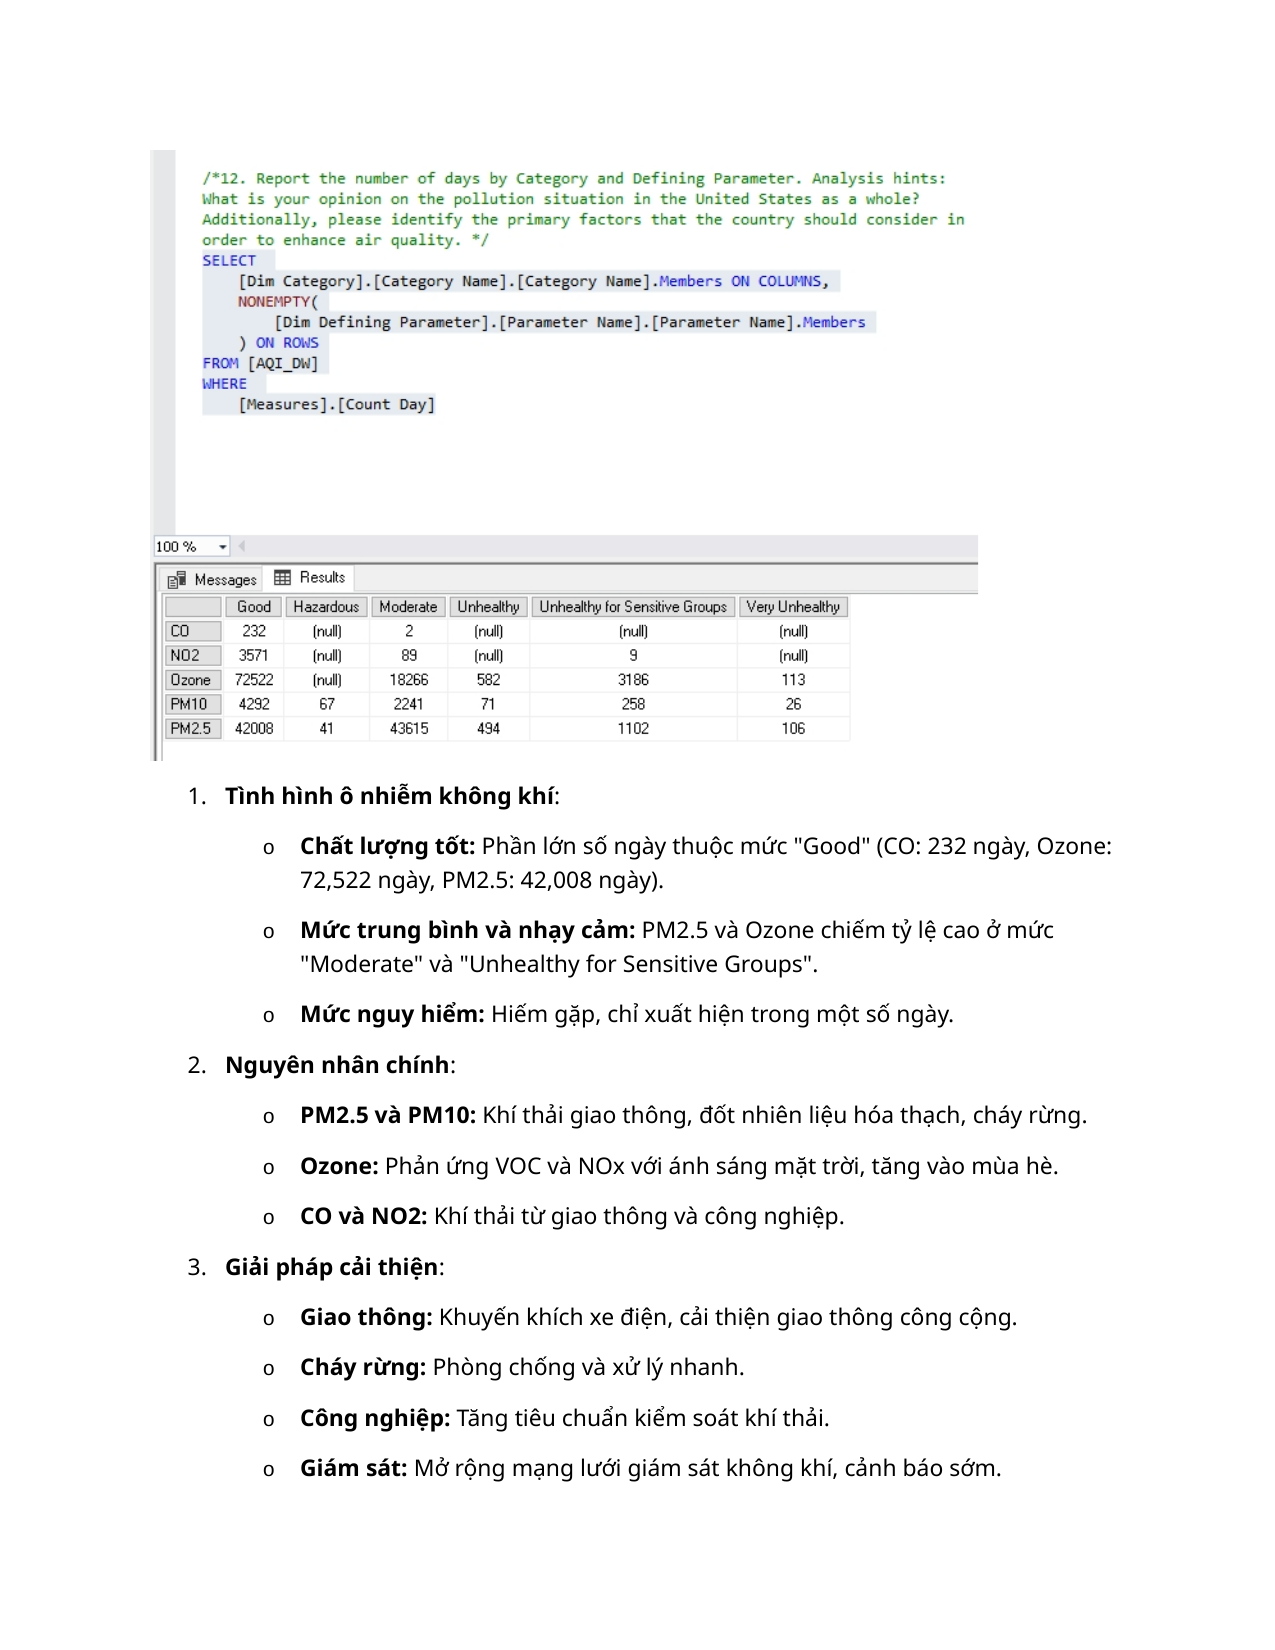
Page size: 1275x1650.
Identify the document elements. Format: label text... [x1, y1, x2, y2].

list Mức nguy hiểm: Hiếm gặp, chỉ xuất hiện trong một số ngày. [262, 998, 1125, 1030]
list PM2.5 và PM10: Khí thải giao thông, đốt nhiên liệu hóa thạch, cháy rừng. [262, 1099, 1125, 1131]
list Cháy rừng: Phòng chống và xử lý nhanh. [262, 1351, 1125, 1383]
list Ozone: Phản ứng VOC và NOx với ánh sáng mặt trời, tăng vào mùa hè. [262, 1150, 1125, 1181]
list Nguyên nhân chính: [187, 1049, 1125, 1080]
picture [150, 150, 979, 761]
list Giám sát: Mở rộng mạng lưới giám sát không khí, cảnh báo sớm. [262, 1452, 1125, 1483]
list CO và NO2: Khí thải từ giao thông và công nghiệp. [262, 1200, 1125, 1231]
list Giải pháp cải thiện: [187, 1251, 1125, 1282]
list Chất lượng tốt: Phần lớn số ngày thuộc mức "Good" (CO: 232 ngày, Ozone: 72,522 ngày, PM2.5: 42,008 ngày). [262, 830, 1125, 895]
list Giao thông: Khuyến khích xe điện, cải thiện giao thông công cộng. [262, 1301, 1125, 1332]
list Công nghiệp: Tăng tiêu chuẩn kiểm soát khí thải. [262, 1402, 1125, 1433]
list Mức trung bình và nhạy cảm: PM2.5 và Ozone chiếm tỷ lệ cao ở mức "Moderate" và "Unhealthy for Sensitive Groups". [262, 914, 1125, 979]
list Tình hình ô nhiễm không khí: [187, 780, 1125, 811]
